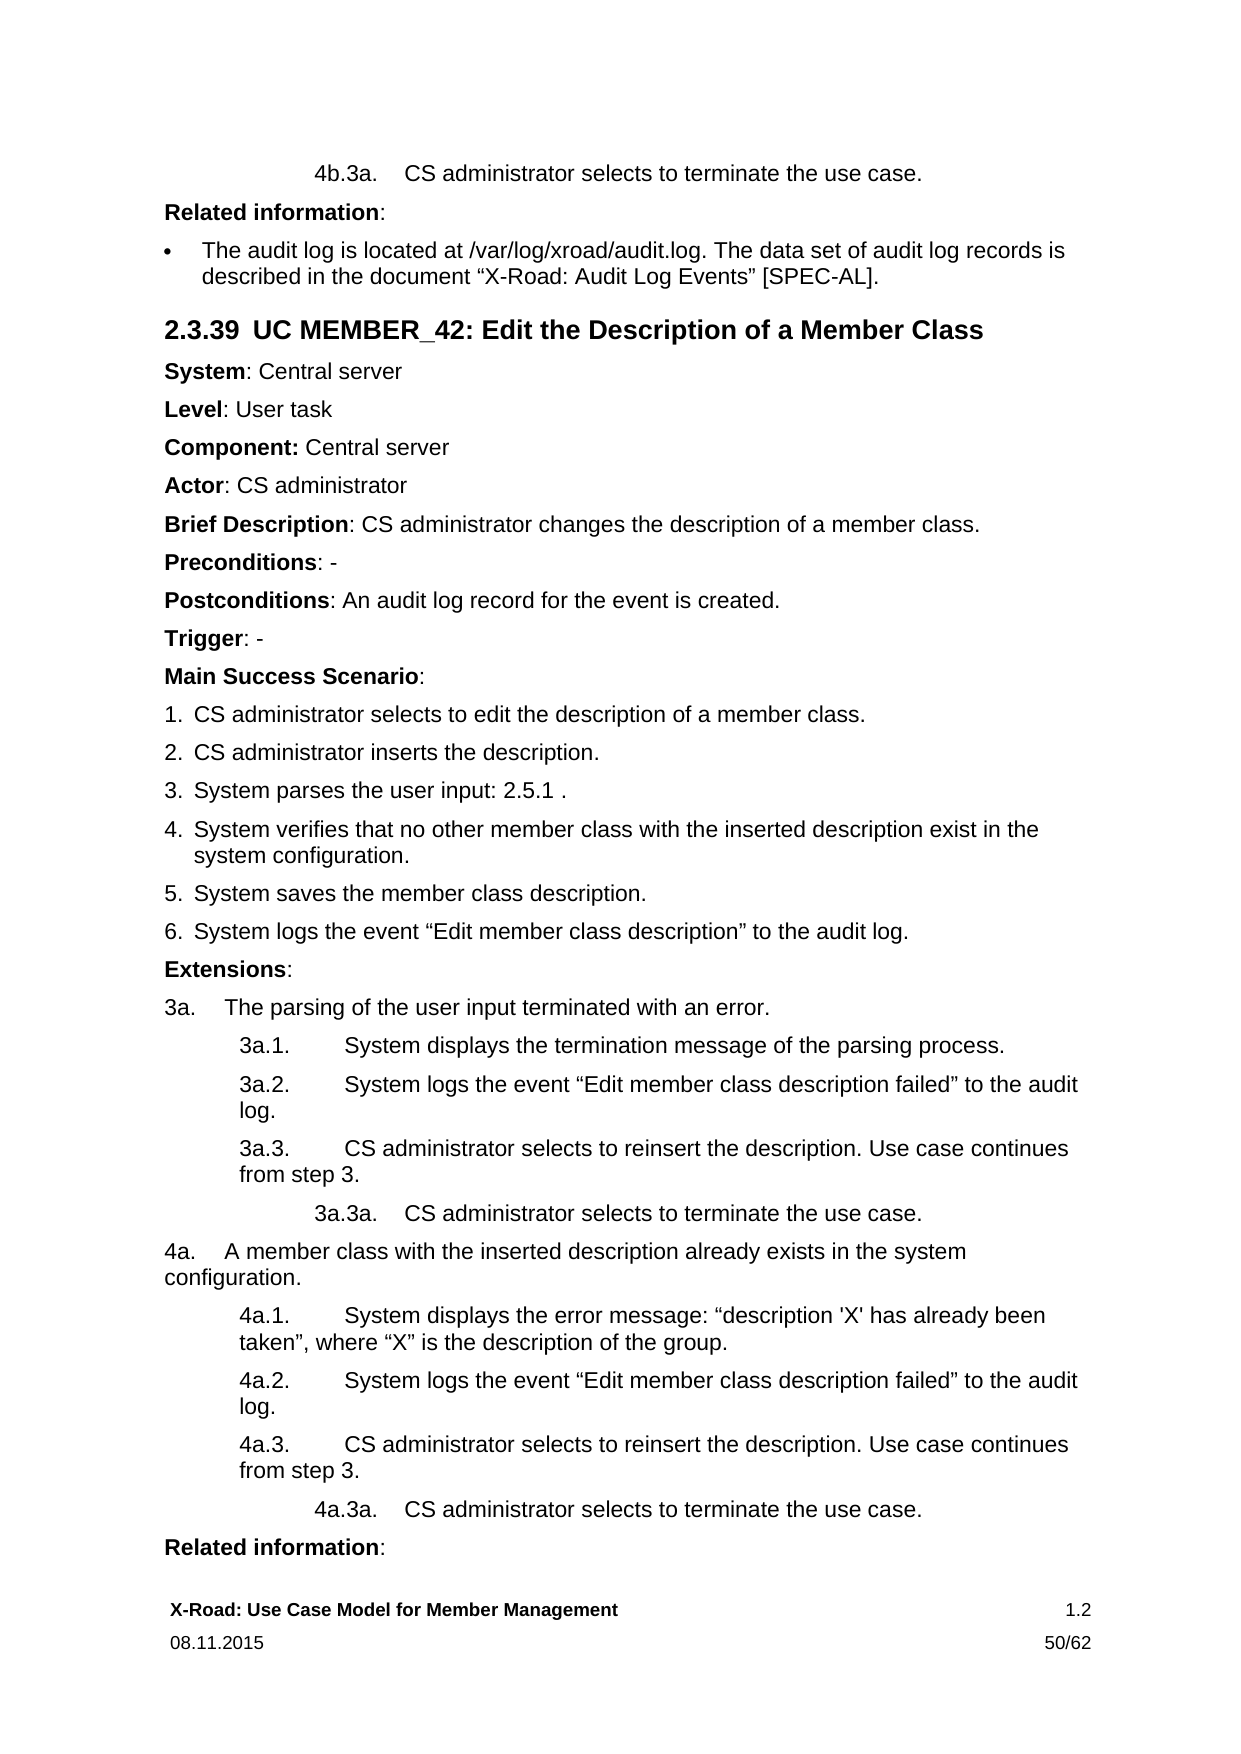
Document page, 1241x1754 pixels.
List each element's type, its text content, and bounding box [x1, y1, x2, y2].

text Main Success Scenario: [164, 663, 1093, 689]
text 3a.3. CS administrator selects to reinsert the description. Use case continues from step 3. [239, 1135, 1093, 1188]
list CS administrator selects to edit the description of a member class. [164, 701, 1093, 727]
text Postconditions: An audit log record for the event is created. [164, 587, 1093, 613]
text 4a.1. System displays the error message: “description 'X' has already been taken”, where “X” is the description of the group. [239, 1302, 1093, 1355]
list The audit log is located at /var/log/xroad/audit.log. The data set of audit log records is described in the document “X-Road: Audit Log Events” [SPEC-AL]. [164, 237, 1093, 289]
list System logs the event “Edit member class description” to the audit log. [164, 918, 1093, 944]
text Component: Central server [164, 434, 1093, 461]
text 3a.3a. CS administrator selects to terminate the use case. [314, 1199, 1093, 1226]
list System saves the member class description. [164, 880, 1093, 906]
list CS administrator inserts the description. [164, 739, 1093, 766]
text 4a. A member class with the inserted description already exists in the system configuration. [164, 1238, 1093, 1290]
text 3a.2. System logs the event “Edit member class description failed” to the audit log. [239, 1071, 1093, 1123]
text 3a. The parsing of the user input terminated with an error. [164, 994, 1093, 1021]
text 3a.1. System displays the termination message of the parsing process. [239, 1032, 1093, 1059]
text Related information: [164, 1534, 1093, 1560]
subtitle UC MEMBER_42: Edit the Description of a Member Class [164, 314, 1093, 346]
list System verifies that no other member class with the inserted description exist in the system configuration. [164, 816, 1093, 868]
text System: Central server [164, 358, 1093, 384]
text Level: User task [164, 396, 1093, 422]
text Actor: CS administrator [164, 472, 1093, 499]
text Extensions: [164, 956, 1093, 983]
text Brief Description: CS administrator changes the description of a member class. [164, 511, 1093, 537]
text Trigger: - [164, 625, 1093, 651]
text 4a.3a. CS administrator selects to terminate the use case. [314, 1496, 1093, 1522]
text Preconditions: - [164, 549, 1093, 575]
text Related information: [164, 198, 1093, 225]
text 4b.3a. CS administrator selects to terminate the use case. [314, 160, 1093, 187]
text 4a.3. CS administrator selects to reinsert the description. Use case continues from step 3. [239, 1431, 1093, 1484]
text 4a.2. System logs the event “Edit member class description failed” to the audit log. [239, 1367, 1093, 1419]
list System parses the user input: 2.5.1. [164, 777, 1093, 804]
